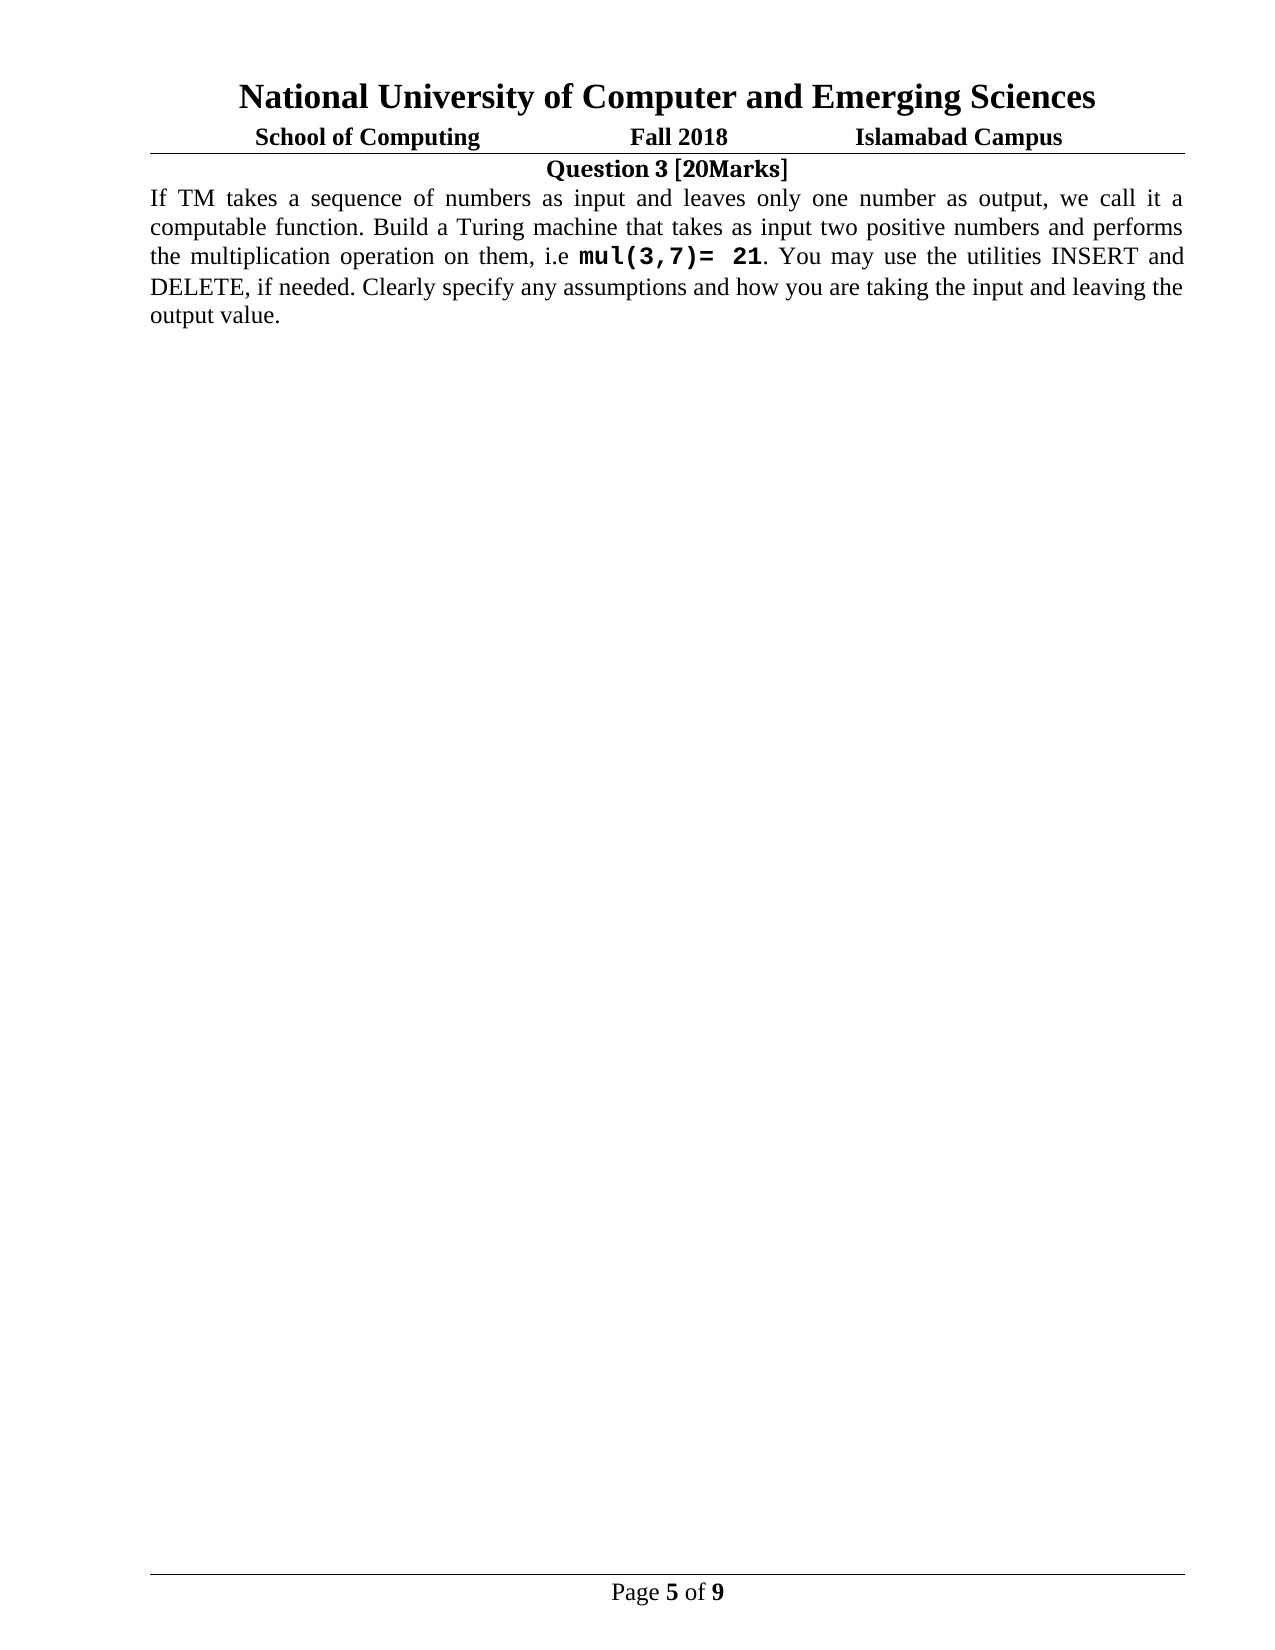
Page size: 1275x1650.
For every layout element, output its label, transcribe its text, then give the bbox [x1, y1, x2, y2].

text Question 3 [20Marks] [150, 154, 1185, 183]
text If TM takes a sequence of numbers as input and leaves only one number as output, we call it a computable function. Build a Turing machine that takes as input two positive numbers and performs the multiplication operation on them, i.e mul(3,7)= 21. You may use the utilities INSERT and DELETE, if needed. Clearly specify any assumptions and how you are taking the input and leaving the output value. [150, 183, 1185, 329]
